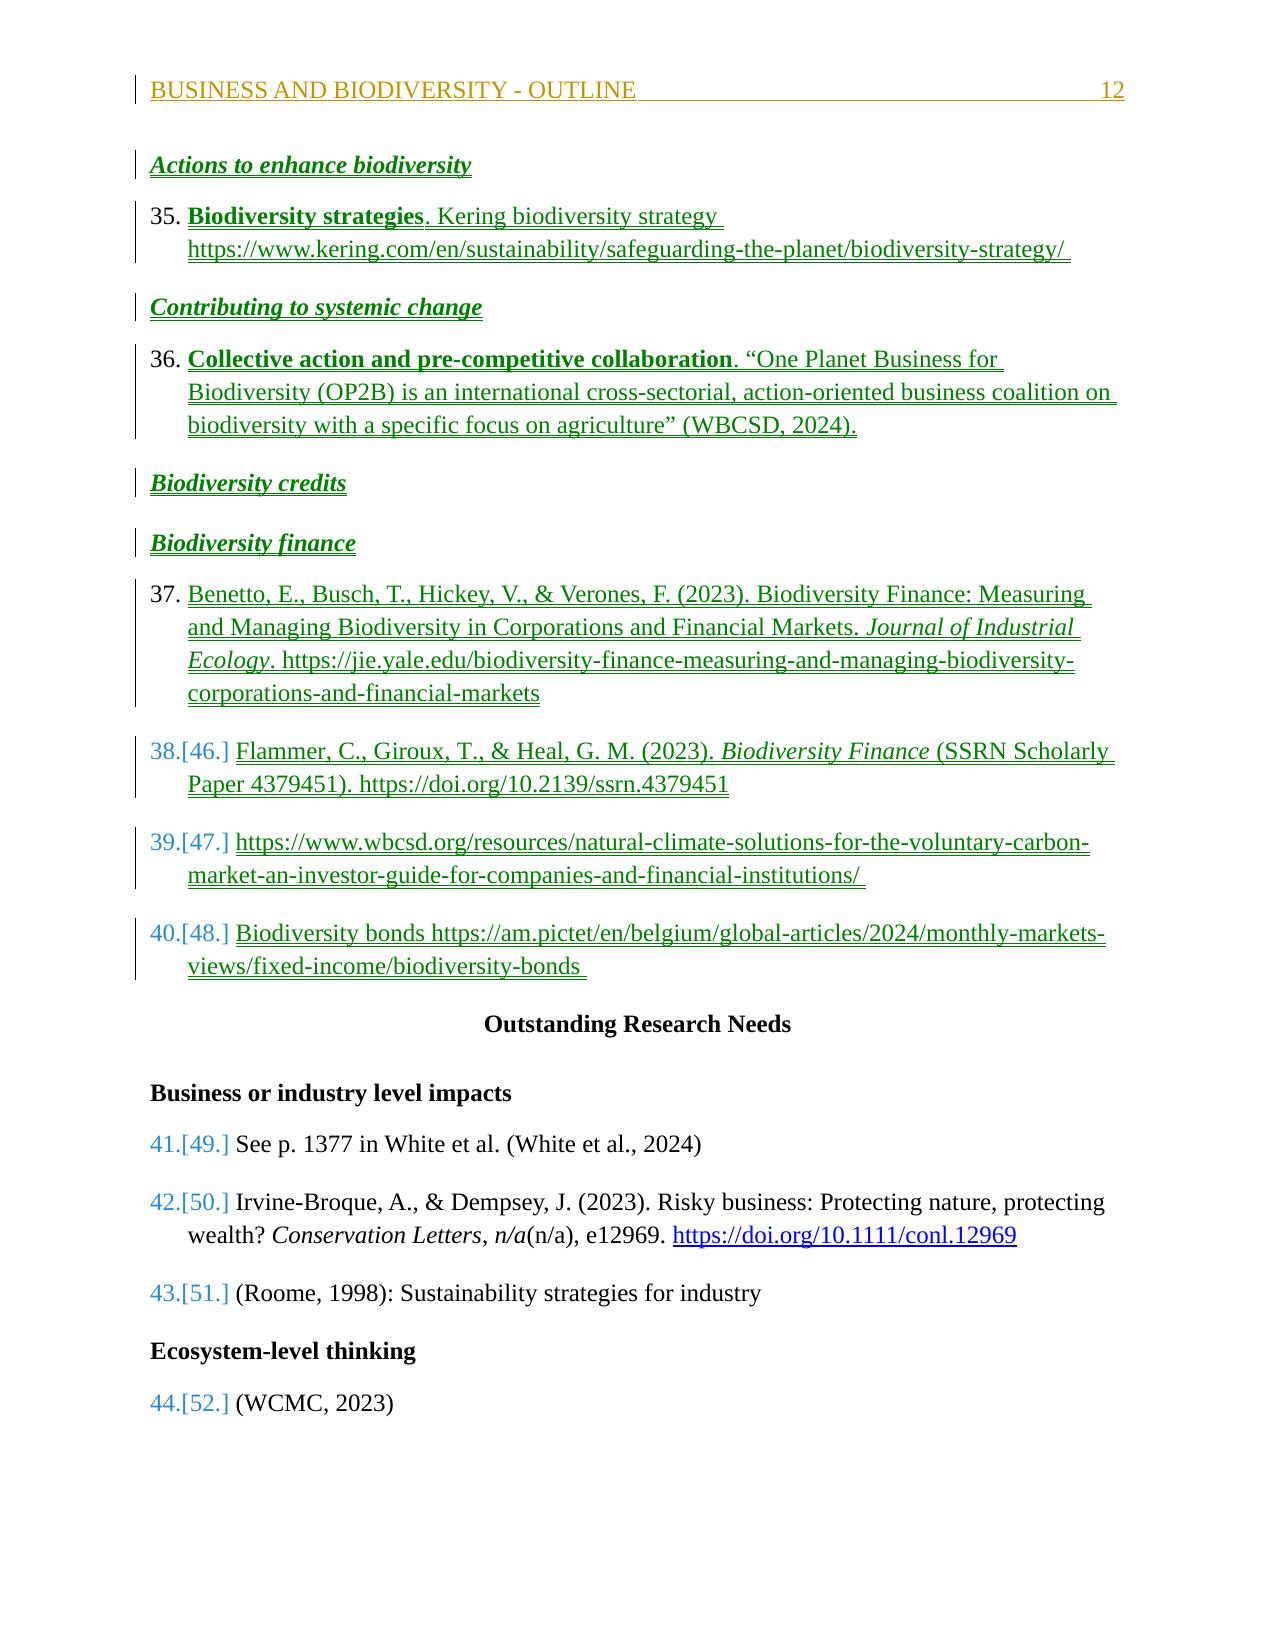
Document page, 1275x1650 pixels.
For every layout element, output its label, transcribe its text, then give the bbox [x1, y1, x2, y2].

list (Roome, 1998): Sustainability strategies for industry [150, 1278, 1125, 1307]
list Irvine-Broque, A., & Dempsey, J. (2023). Risky business: Protecting nature, protecting wealth? Conservation Letters, n/a(n/a), e12969. https://doi.org/10.1111/conl.12969 [150, 1187, 1125, 1249]
list See p. 1377 in White et al. (White et al., 2024) [150, 1129, 1125, 1158]
subtitle Ecosystem-level thinking [150, 1336, 1125, 1365]
list (WCMC, 2023) [150, 1388, 1125, 1416]
subtitle Outstanding Research Needs [150, 1009, 1125, 1038]
subtitle Business or industry level impacts [150, 1078, 1125, 1106]
